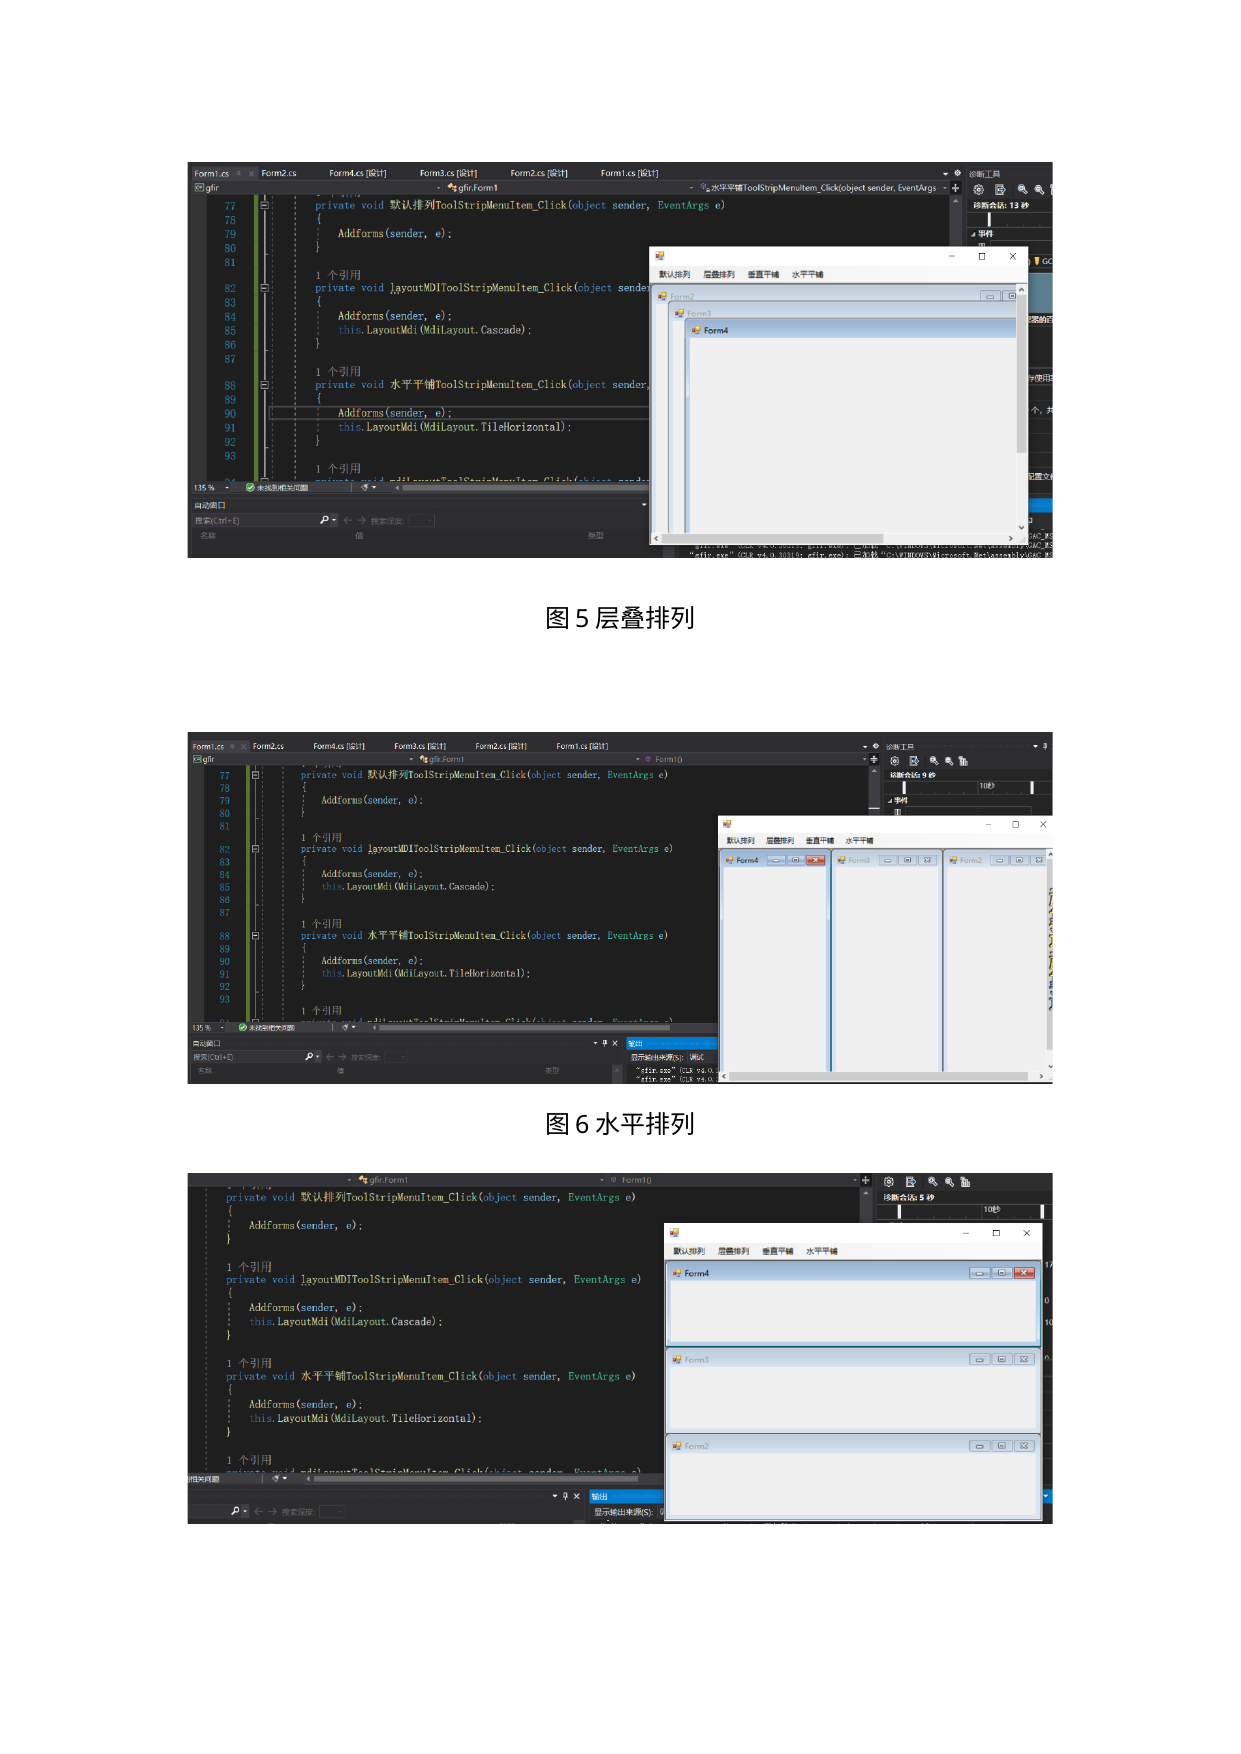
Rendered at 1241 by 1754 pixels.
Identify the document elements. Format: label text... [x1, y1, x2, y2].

picture [187, 1173, 1053, 1524]
picture [187, 732, 1053, 1084]
text 图6 水平排列 [187, 1090, 1053, 1155]
picture [187, 162, 1053, 558]
text 图5 层叠排列 [187, 584, 1053, 649]
